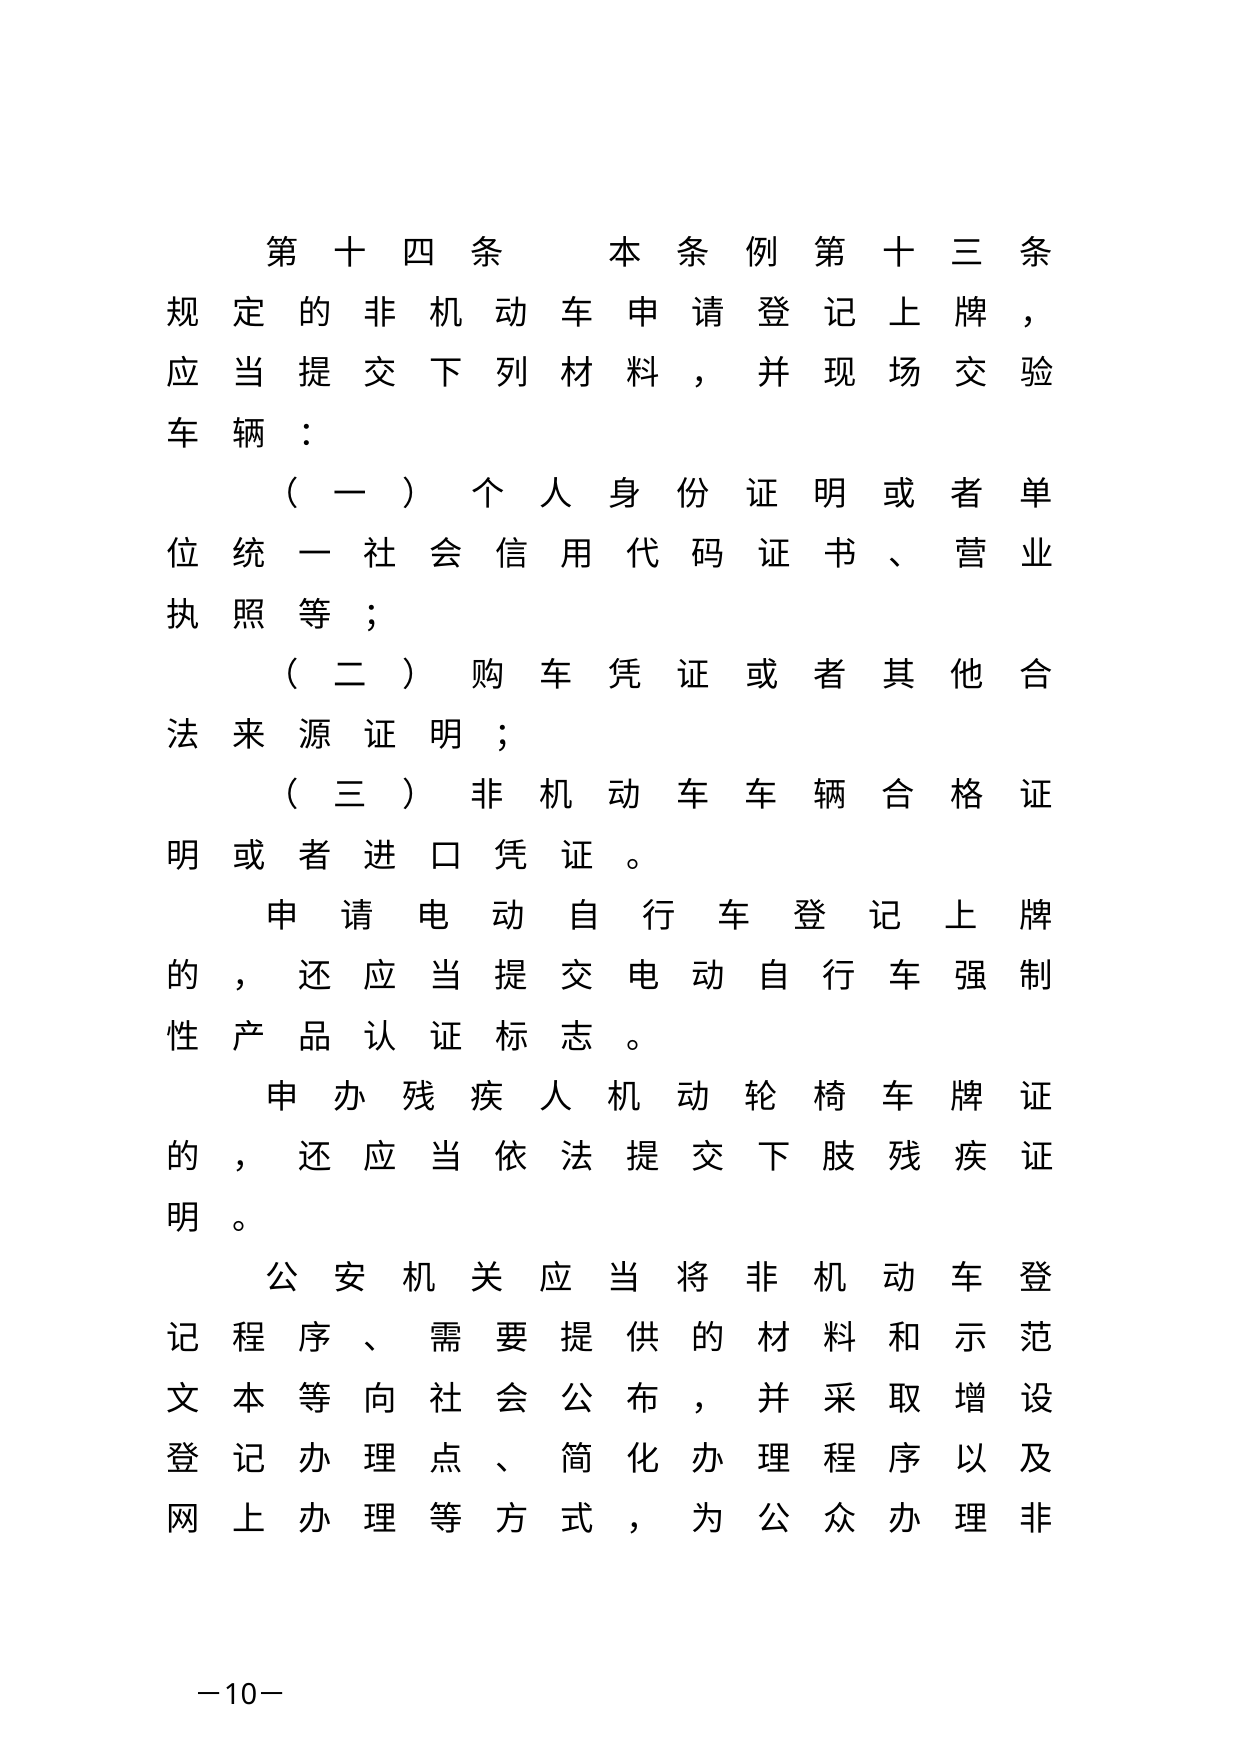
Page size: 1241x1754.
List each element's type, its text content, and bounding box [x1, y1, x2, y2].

text （三）非机动车车辆合格证明或者进口凭证。 [167, 762, 1085, 883]
text （二）购车凭证或者其他合法来源证明； [167, 642, 1085, 762]
text 申办残疾人机动轮椅车牌证的，还应当依法提交下肢残疾证明。 [167, 1064, 1085, 1245]
text 申请电动自行车登记上牌的，还应当提交电动自行车强制性产品认证标志。 [167, 883, 1085, 1064]
text （一）个人身份证明或者单位统一社会信用代码证书、营业执照等； [167, 461, 1085, 642]
text 第十四条 本条例第十三条规定的非机动车申请登记上牌，应当提交下列材料，并现场交验车辆： [167, 219, 1085, 461]
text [167, 1245, 1085, 1546]
